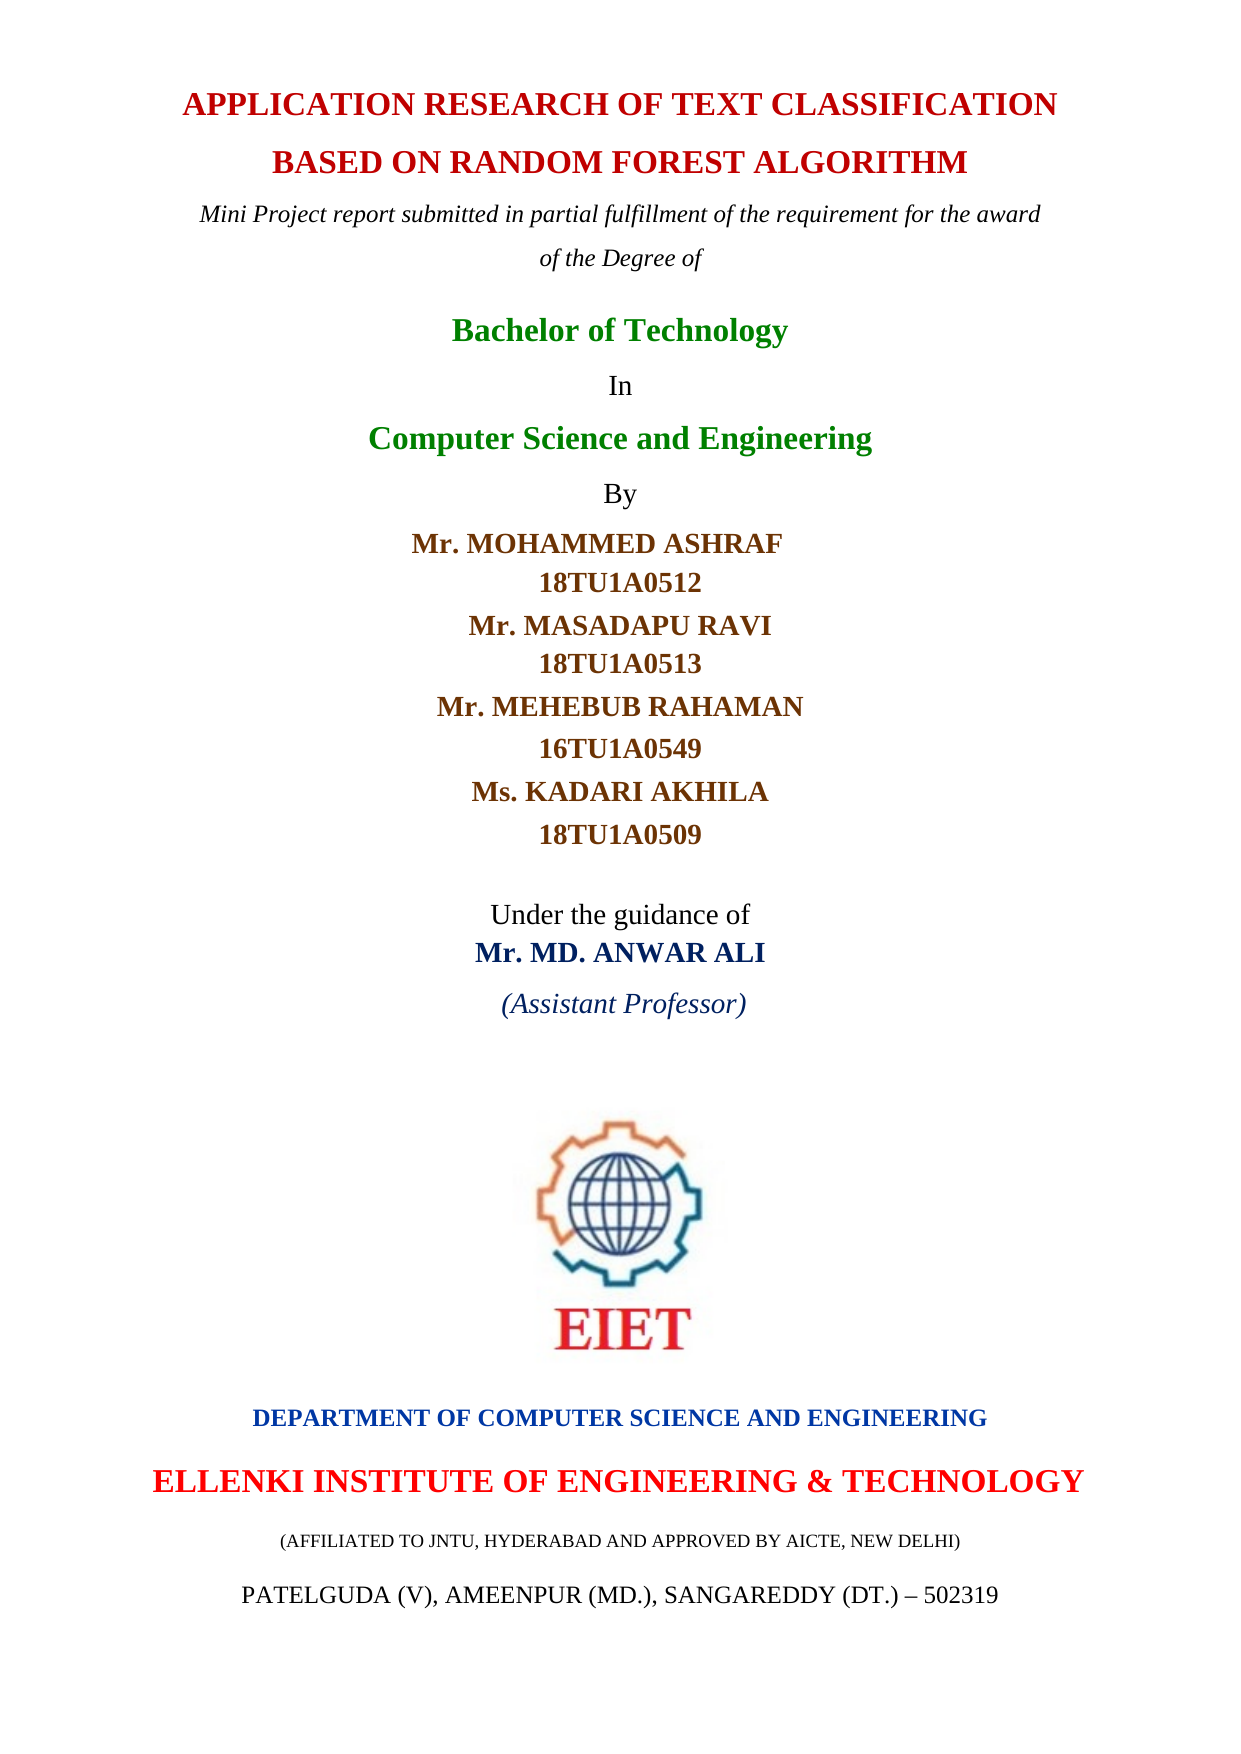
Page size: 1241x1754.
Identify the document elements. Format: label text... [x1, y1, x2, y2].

text Under the guidance of [150, 897, 1090, 931]
text Computer Science and Engineering [150, 418, 1090, 457]
text Mr. MEHEBUB RAHAMAN [150, 689, 1090, 722]
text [150, 1530, 1090, 1552]
text DEPARTMENT OF COMPUTER SCIENCE AND ENGINEERING [150, 1403, 1090, 1432]
text APPLICATION RESEARCH OF TEXT CLASSIFICATION BASED ON RANDOM FOREST ALGORITHM [150, 84, 1090, 180]
text Mr. MASADAPU RAVI [150, 608, 1090, 641]
text 18TU1A0512 [150, 565, 1090, 598]
text Mr. MD. ANWAR ALI [150, 936, 1090, 969]
text Mini Project report submitted in partial fulfillment of the requirement for the award [150, 199, 1090, 228]
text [150, 1461, 1087, 1499]
text Bachelor of Technology [150, 311, 1090, 349]
text 18TU1A0513 [150, 646, 1090, 680]
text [150, 1580, 1090, 1608]
text By [150, 476, 1090, 509]
text Mr. MOHAMMED ASHRAF [375, 526, 1090, 560]
text In [150, 368, 1090, 402]
picture [512, 1086, 728, 1367]
text 18TU1A0509 [150, 817, 1090, 851]
text 16TU1A0549 [150, 732, 1090, 765]
text Ms. KADARI AKHILA [150, 774, 1090, 808]
text (Assistant Professor) [150, 986, 1090, 1019]
text of the Degree of [150, 243, 1090, 271]
